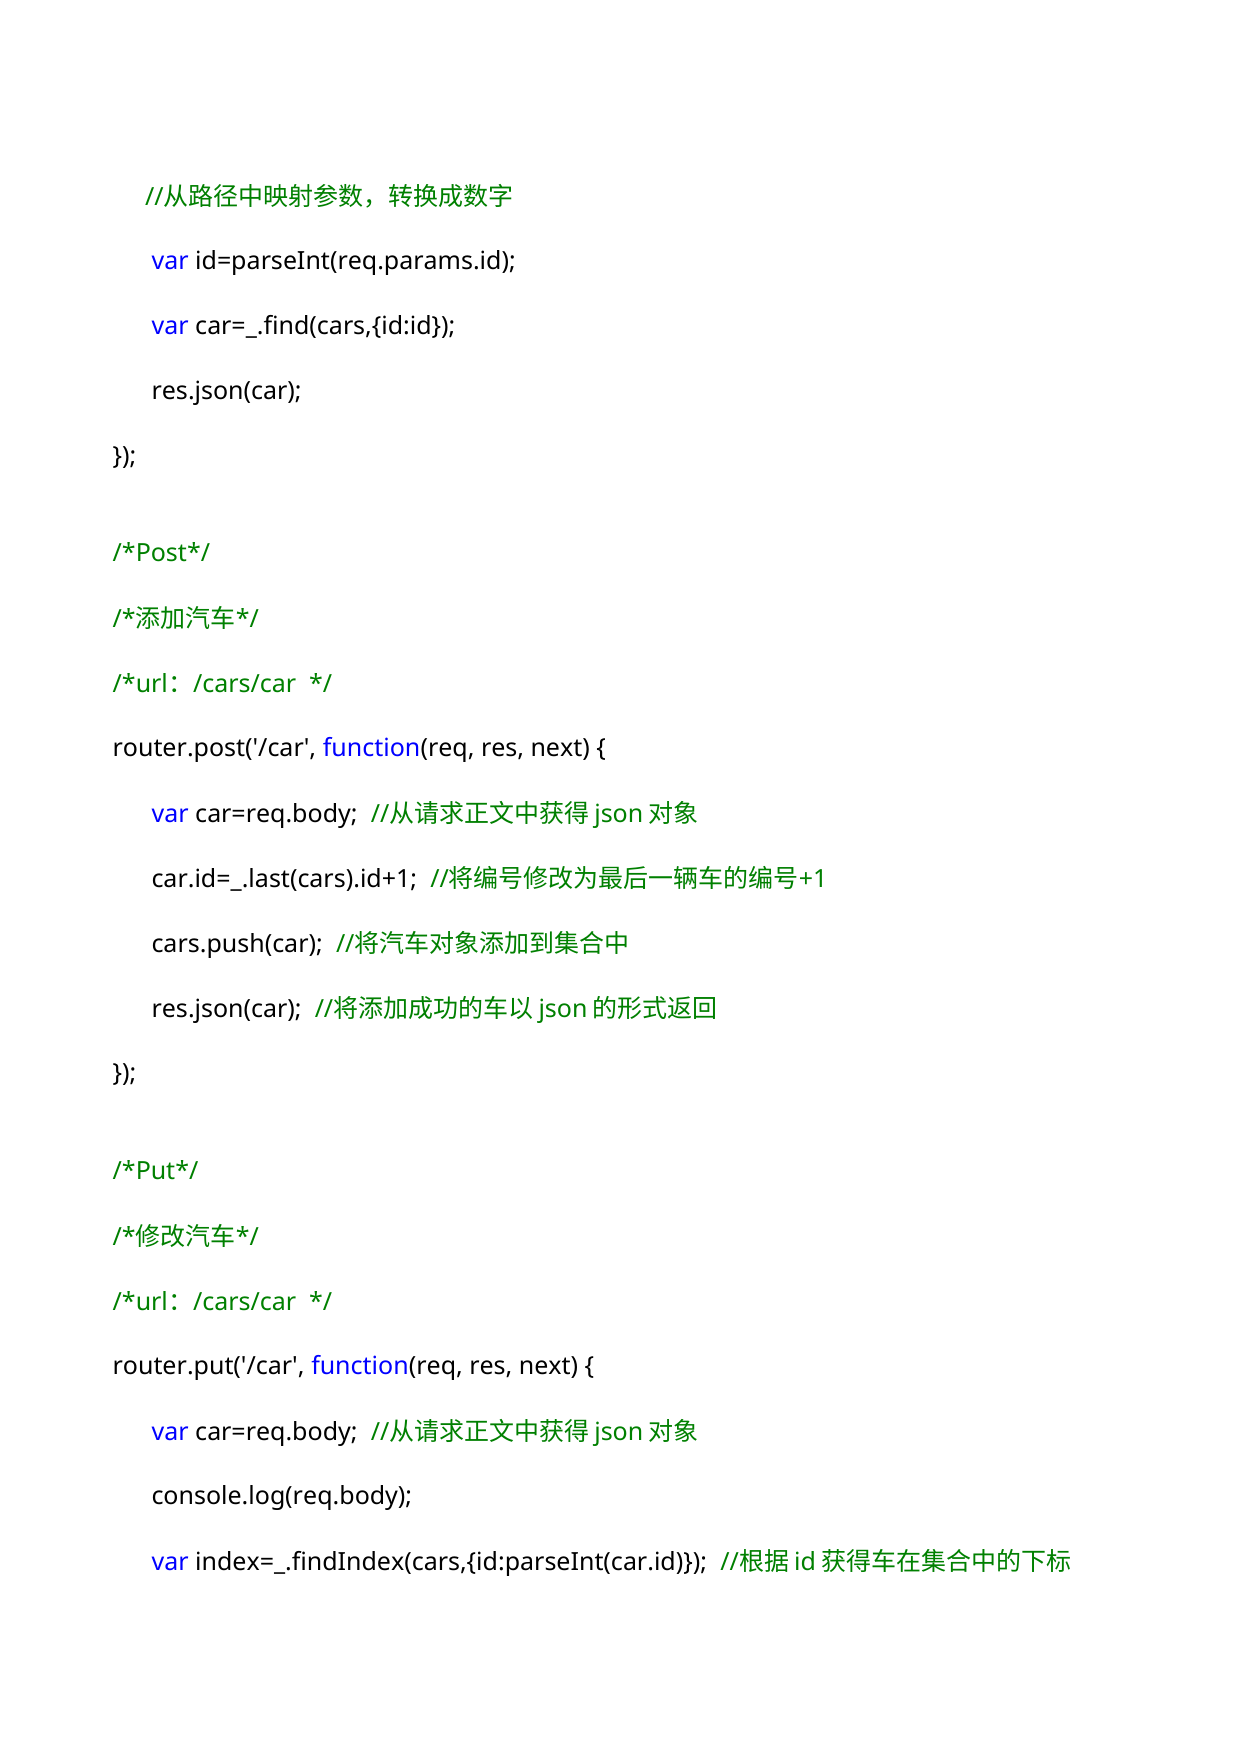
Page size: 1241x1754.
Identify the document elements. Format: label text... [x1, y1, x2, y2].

text var index=_.findIndex(cars,{id:parseInt(car.id)}); //根据id获得车在集合中的下标 [112, 1527, 1128, 1592]
text console.log(req.body); [112, 1462, 1128, 1527]
text }); [112, 1039, 1128, 1104]
text var car=_.find(cars,{id:id}); [112, 292, 1128, 357]
text /*url：/cars/car */ [112, 649, 1128, 714]
text //从路径中映射参数，转换成数字 [112, 162, 1128, 227]
text res.json(car); [112, 357, 1128, 422]
text /*Post*/ [112, 519, 1128, 584]
text }); [112, 422, 1128, 487]
text router.post('/car', function(req, res, next) { [112, 714, 1128, 779]
text var car=req.body; //从请求正文中获得json对象 [112, 1397, 1128, 1462]
text res.json(car); //将添加成功的车以json的形式返回 [112, 974, 1128, 1039]
text /*添加汽车*/ [112, 584, 1128, 649]
text cars.push(car); //将汽车对象添加到集合中 [112, 909, 1128, 974]
text /*Put*/ [112, 1137, 1128, 1202]
text router.put('/car', function(req, res, next) { [112, 1332, 1128, 1397]
text /*url：/cars/car */ [112, 1267, 1128, 1332]
text var id=parseInt(req.params.id); [112, 227, 1128, 292]
text var car=req.body; //从请求正文中获得json对象 [112, 779, 1128, 844]
text /*修改汽车*/ [112, 1202, 1128, 1267]
text car.id=_.last(cars).id+1; //将编号修改为最后一辆车的编号+1 [112, 844, 1128, 909]
